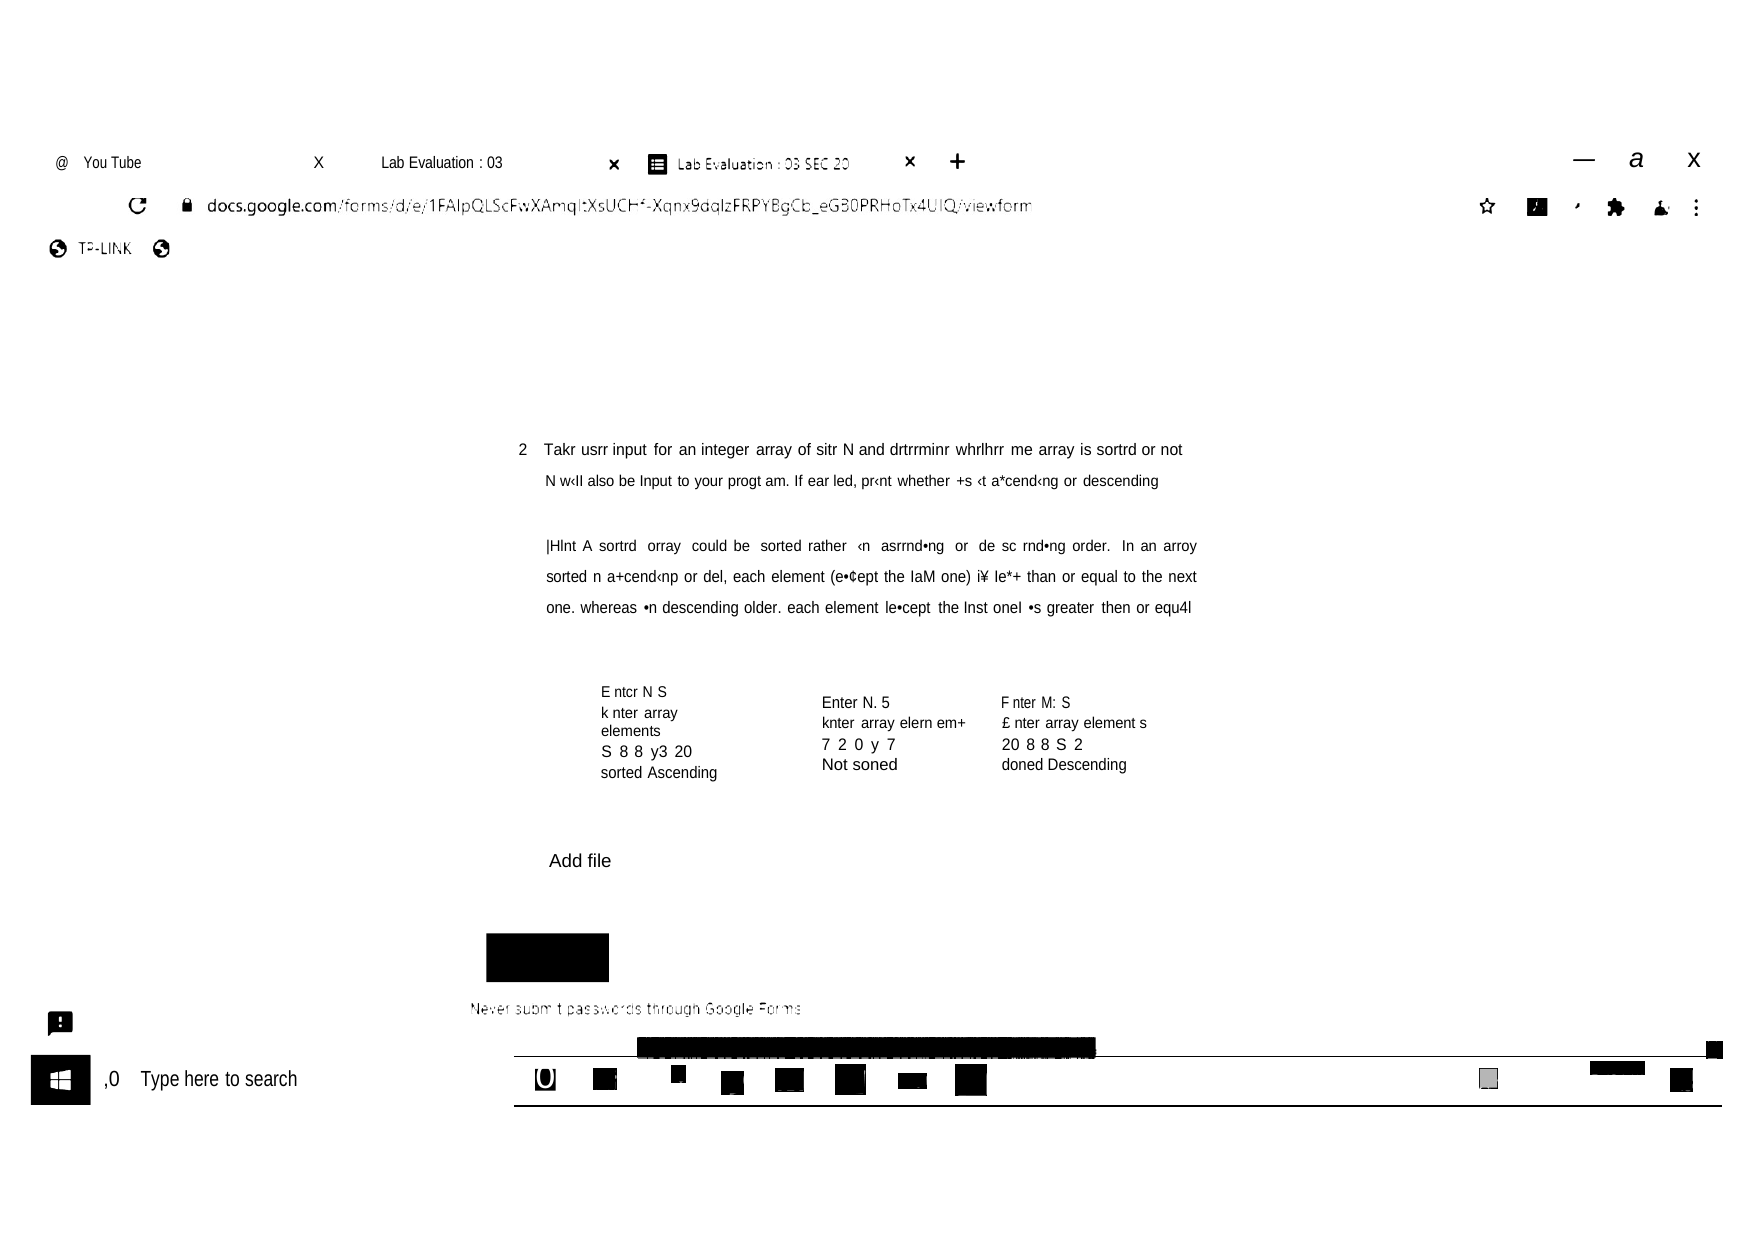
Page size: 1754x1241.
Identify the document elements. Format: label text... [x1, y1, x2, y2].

text knter array elern em+ £ nter array element s [822, 714, 1735, 732]
text S 8 8 y3 20 [601, 742, 743, 761]
text k nter array elements [601, 704, 743, 740]
picture [471, 1002, 800, 1017]
text 2 Takr usrr input for an integer array of sitr N and drtrrminr whrlhrr me array is sortrd or not [518, 440, 1735, 459]
text |Hlnt A sortrd orray could be sorted rather ‹n asrrnd•ng or de sc rnd•ng order. In an arroy sorted n a+cend‹np or del, each element (e•¢ept the IaM one) i¥ Ie*+ than or equal to the next one. whereas •n descending older. each element le•cept the Inst oneI •s greater then or equ4l [546, 536, 1197, 617]
picture [905, 153, 965, 169]
picture [30, 1054, 91, 1105]
picture [47, 1011, 73, 1036]
picture [1479, 198, 1580, 216]
text — a x [1573, 142, 1735, 173]
picture [1607, 198, 1698, 216]
text 7 2 0 y 7 20 8 8 S 2 [821, 734, 1735, 753]
picture [49, 239, 170, 258]
text E ntcr N S [601, 683, 743, 701]
text sorted Ascending [601, 762, 743, 782]
text ,0 Type here to search [103, 1066, 1735, 1092]
text Not soned doned Descending [822, 754, 1735, 774]
text N w‹II also be Input to your progt am. If ear led, pr‹nt whether +s ‹t a*cend‹ng or descending [545, 472, 1735, 490]
text @ You Tube X Lab Evaluation : 03 [55, 153, 969, 172]
text Add file [17, 850, 611, 871]
picture [128, 198, 1032, 216]
text Enter N. 5 F nter M: S [822, 693, 1735, 712]
